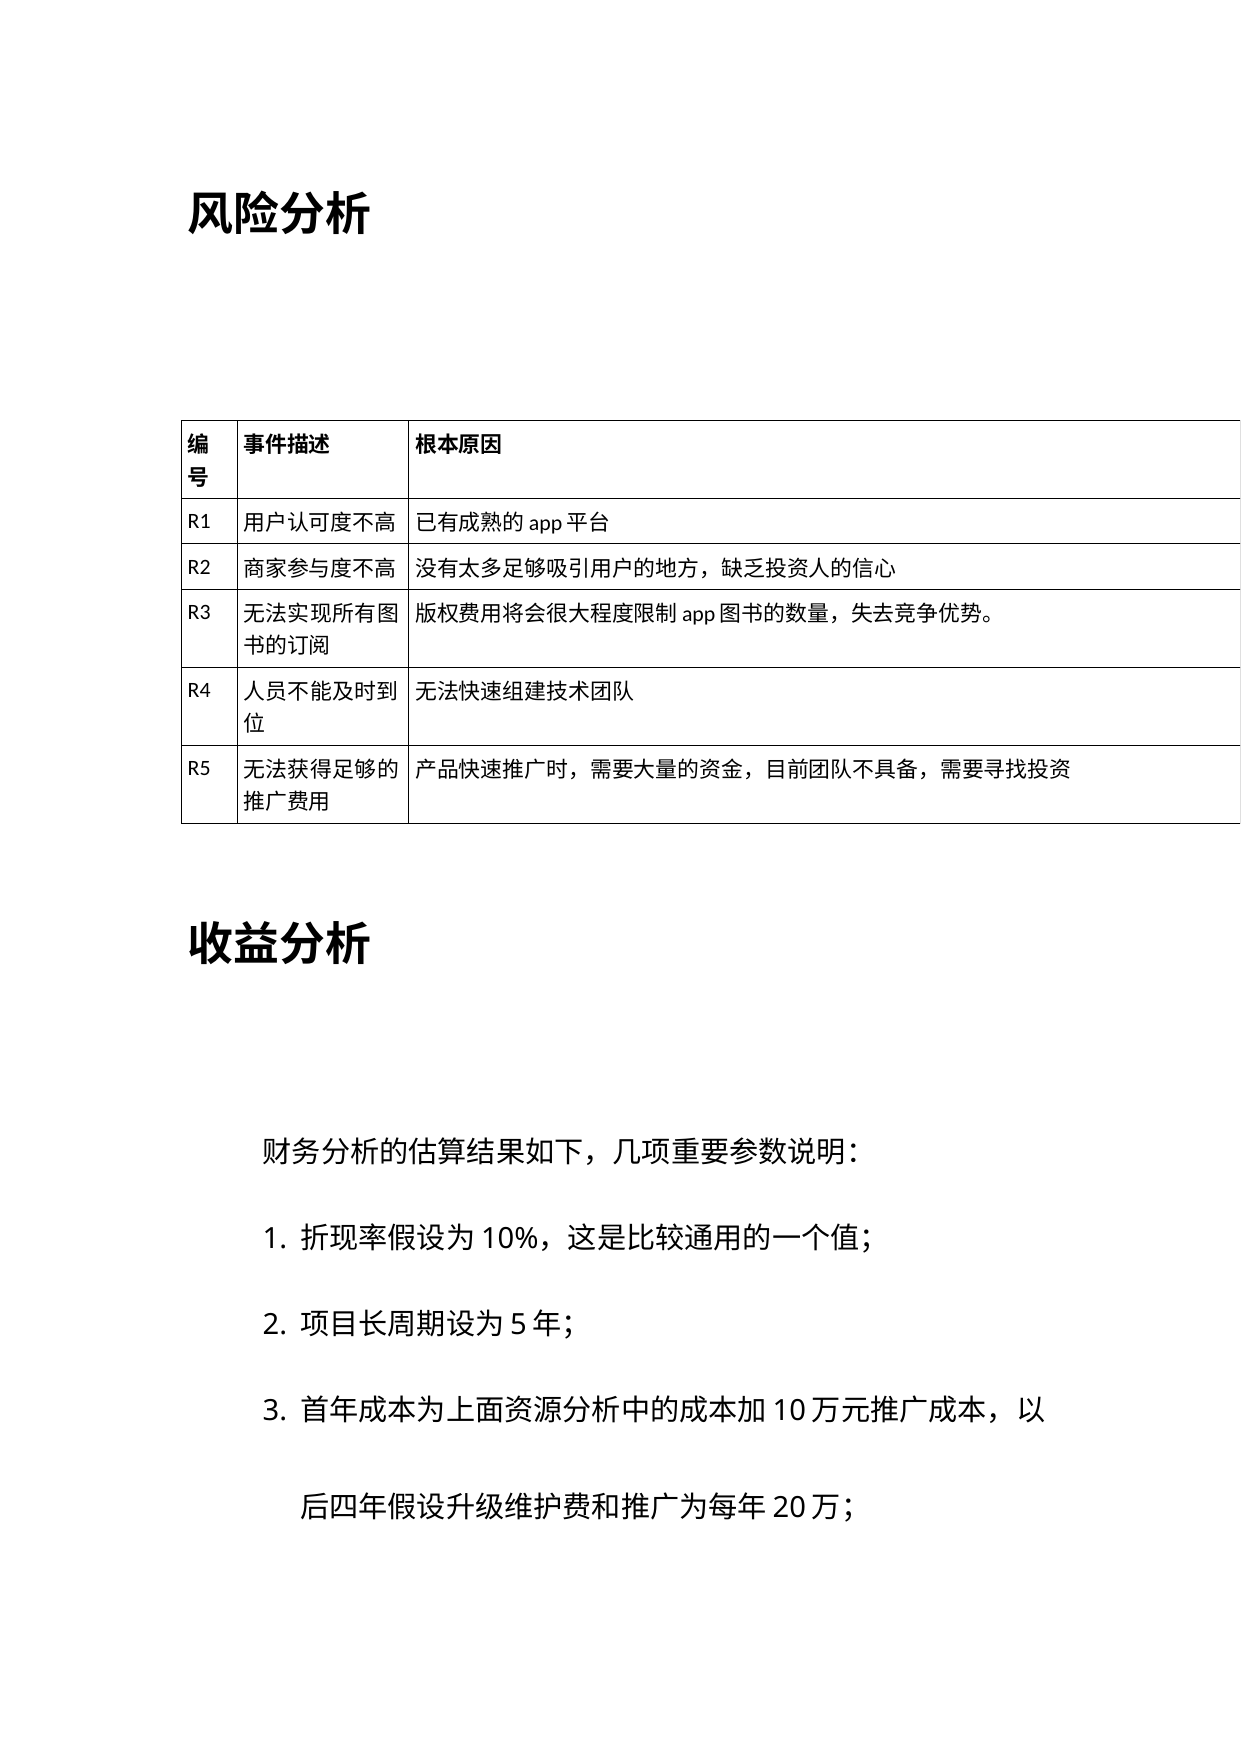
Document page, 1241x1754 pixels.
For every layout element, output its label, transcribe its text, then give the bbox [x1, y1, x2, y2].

table_header 编号 [182, 421, 237, 498]
subtitle 收益分析 [187, 891, 1053, 989]
table_cell 人员不能及时到位 [238, 668, 408, 744]
table_header 根本原因 [409, 421, 1240, 498]
table_cell 产品快速推广时，需要大量的资金，目前团队不具备，需要寻找投资 [409, 746, 1240, 822]
list 项目长周期设为5年； [262, 1289, 1053, 1354]
table_cell 没有太多足够吸引用户的地方，缺乏投资人的信心 [409, 544, 1240, 589]
text 财务分析的估算结果如下，几项重要参数说明： [262, 1117, 1053, 1182]
table_cell R3 [182, 590, 237, 667]
table_cell 无法获得足够的推广费用 [238, 746, 408, 822]
table_cell R4 [182, 668, 237, 744]
table_cell R1 [182, 499, 237, 543]
table_cell R5 [182, 746, 237, 822]
list 首年成本为上面资源分析中的成本加10万元推广成本，以后四年假设升级维护费和推广为每年20万； [262, 1375, 1053, 1538]
subtitle 风险分析 [187, 162, 1053, 259]
table_cell 用户认可度不高 [238, 499, 408, 543]
table_cell 已有成熟的app平台 [409, 499, 1240, 543]
list 折现率假设为10%，这是比较通用的一个值； [262, 1203, 1053, 1268]
table_cell 无法快速组建技术团队 [409, 668, 1240, 744]
table_cell 版权费用将会很大程度限制app图书的数量，失去竞争优势。 [409, 590, 1240, 667]
table_cell 无法实现所有图书的订阅 [238, 590, 408, 667]
table_header 事件描述 [238, 421, 408, 498]
table_cell 商家参与度不高 [238, 544, 408, 589]
table_cell R2 [182, 544, 237, 589]
